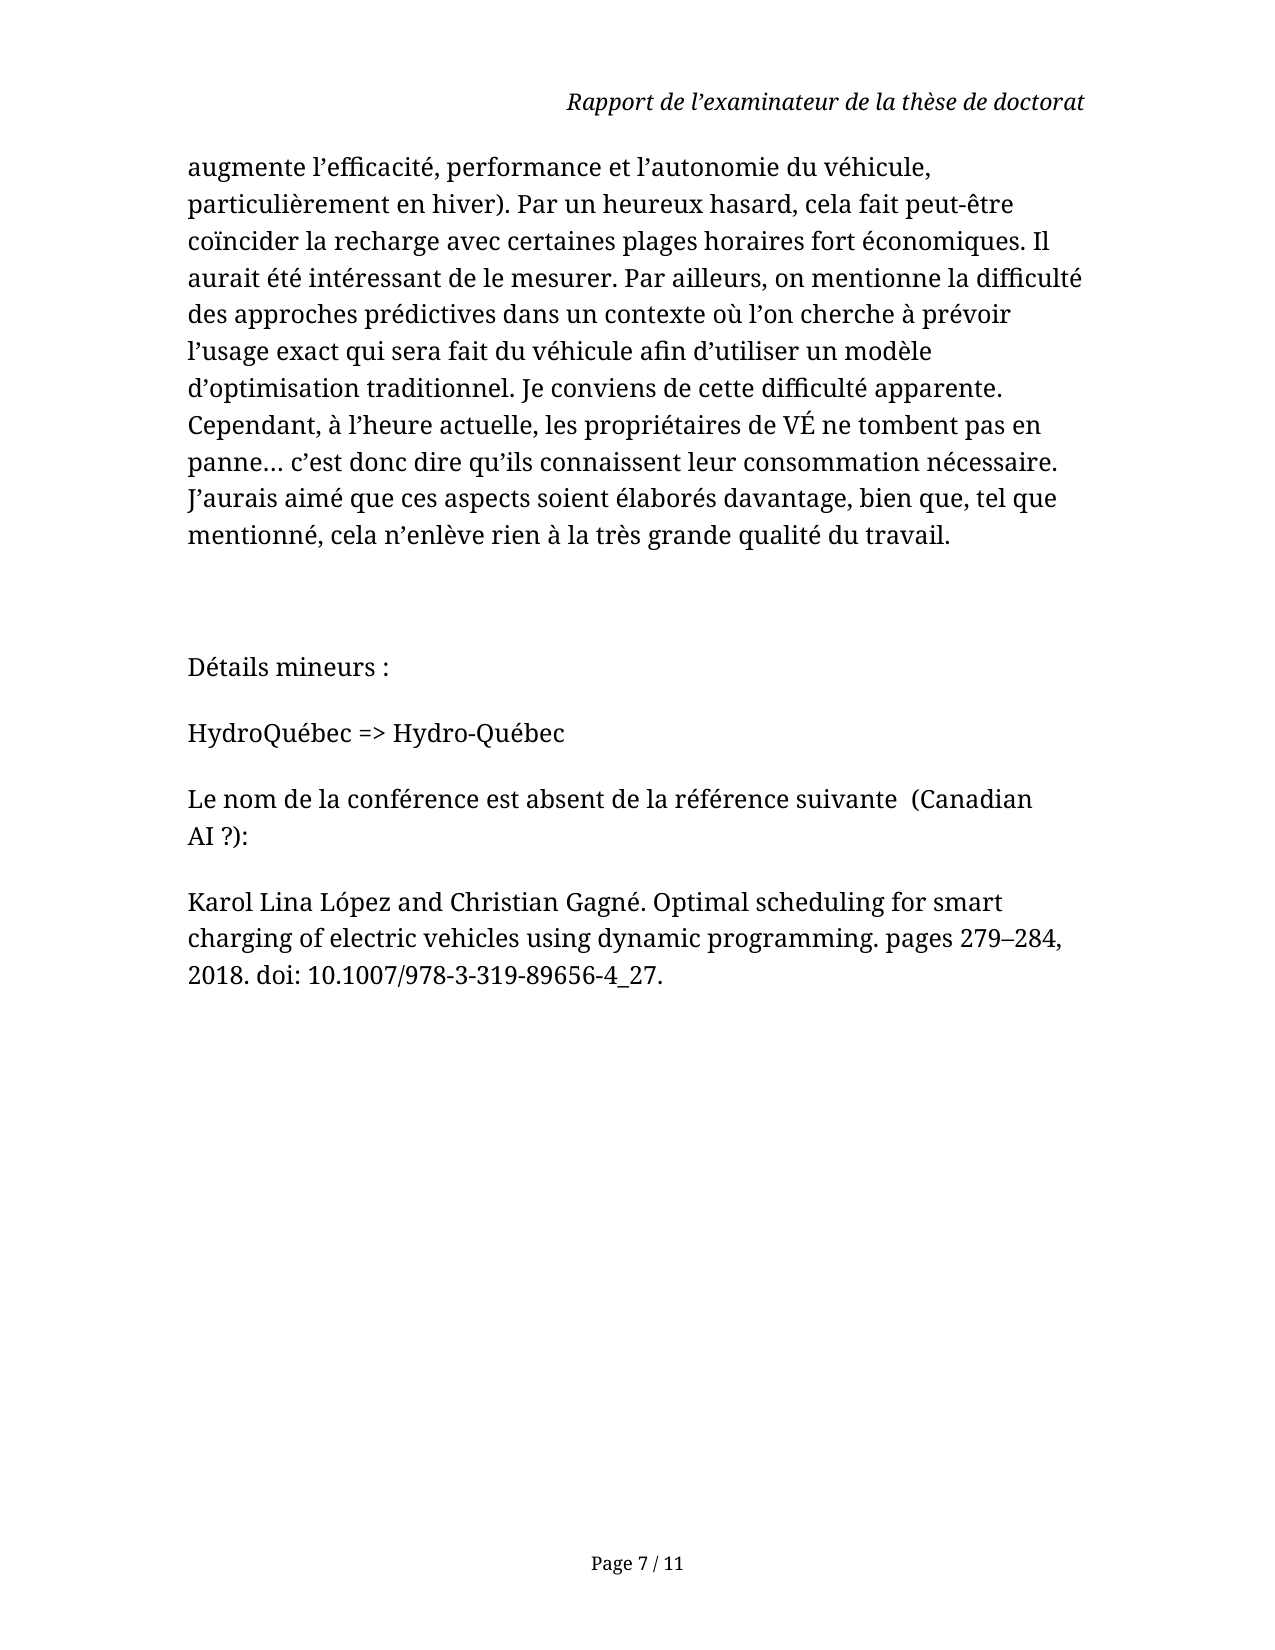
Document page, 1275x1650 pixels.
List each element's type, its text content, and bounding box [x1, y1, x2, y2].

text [187, 150, 1087, 552]
text Détails mineurs : [187, 649, 1087, 684]
text Le nom de la conférence est absent de la référence suivante (Canadian AI ?): [187, 781, 1087, 852]
text Karol Lina López and Christian Gagné. Optimal scheduling for smart charging of electric vehicles using dynamic programming. pages 279–284, 2018. doi: 10.1007/978-3-319-89656-4_27. [187, 884, 1087, 992]
text HydroQuébec => Hydro-Québec [187, 716, 1087, 749]
